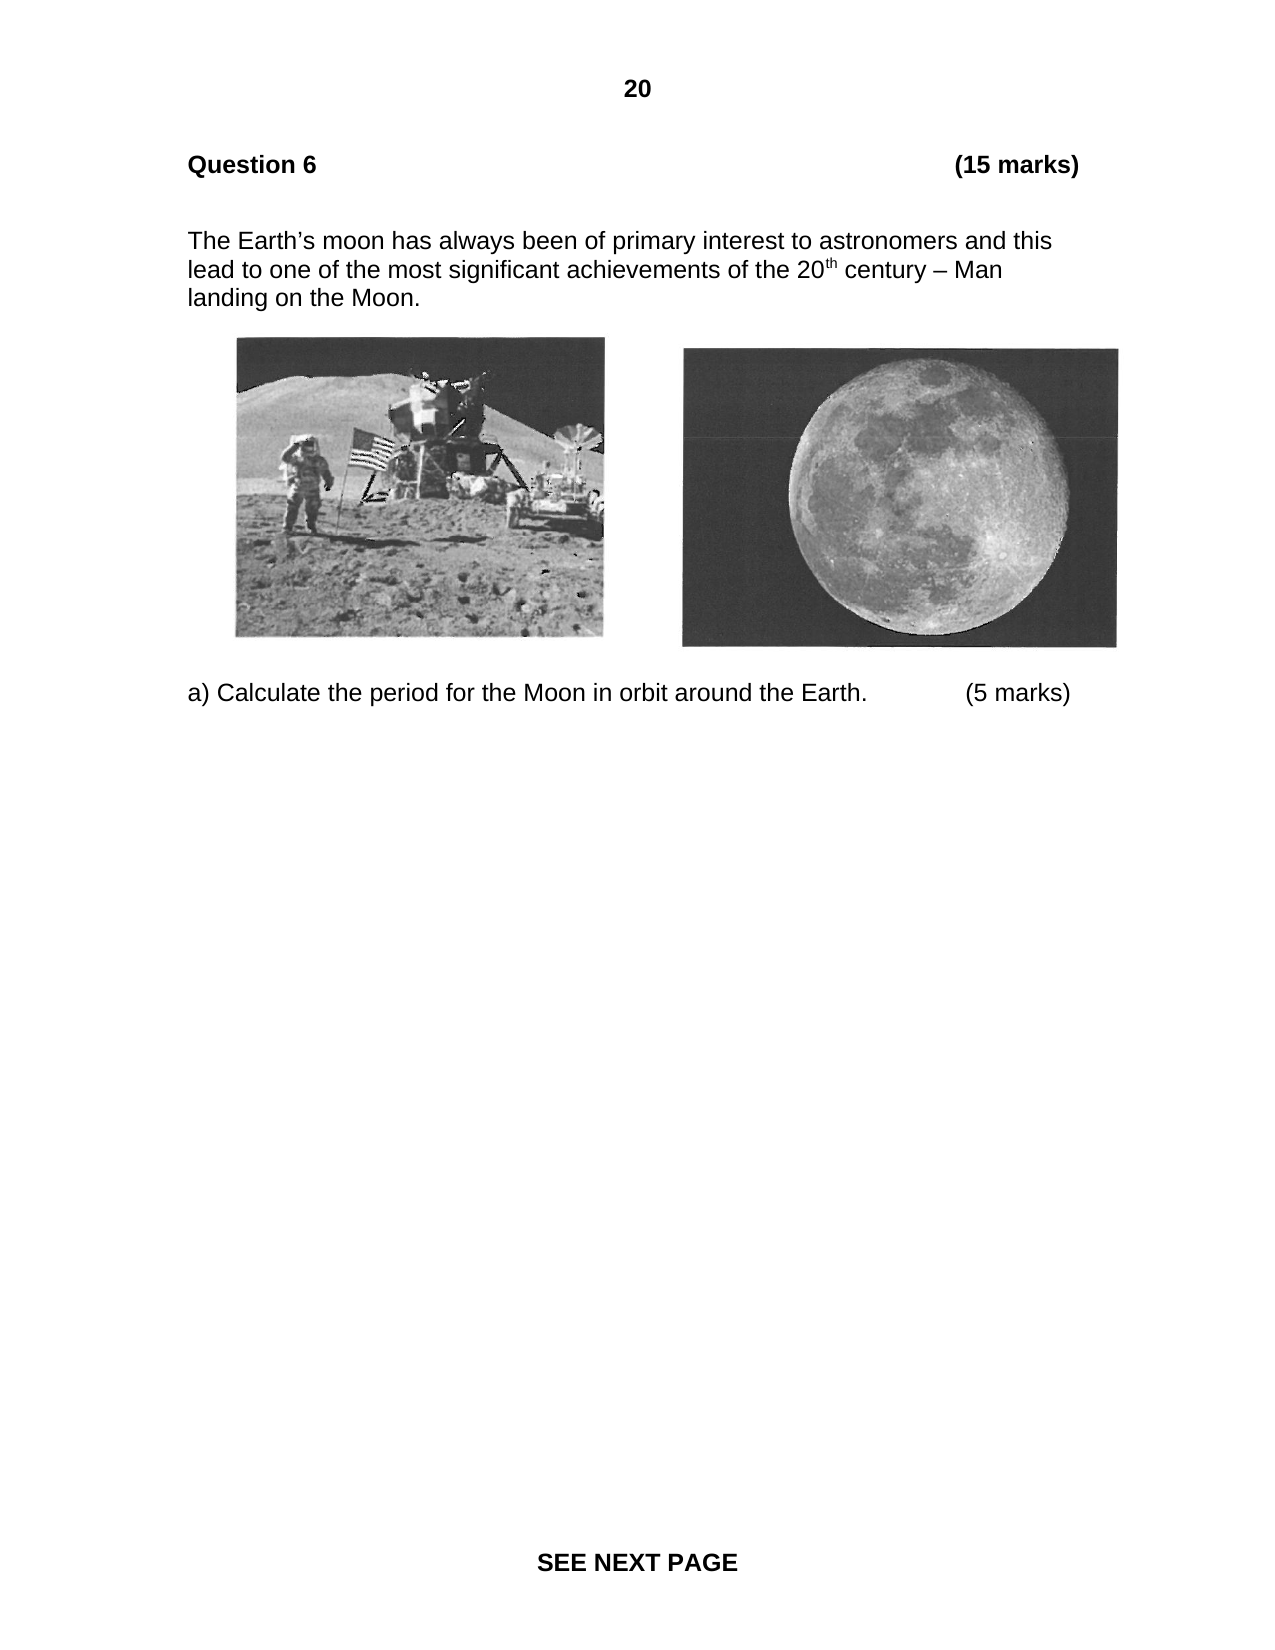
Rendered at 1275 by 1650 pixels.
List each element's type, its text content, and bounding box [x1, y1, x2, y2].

text The Earth’s moon has always been of primary interest to astronomers and this lead to one of the most significant achievements of the 20th century – Man landing on the Moon. [187, 226, 1076, 312]
picture [226, 330, 1127, 656]
text Question 6 (15 marks) [187, 150, 1087, 179]
text a) Calculate the period for the Moon in orbit around the Earth. (5 marks) [187, 678, 1076, 707]
